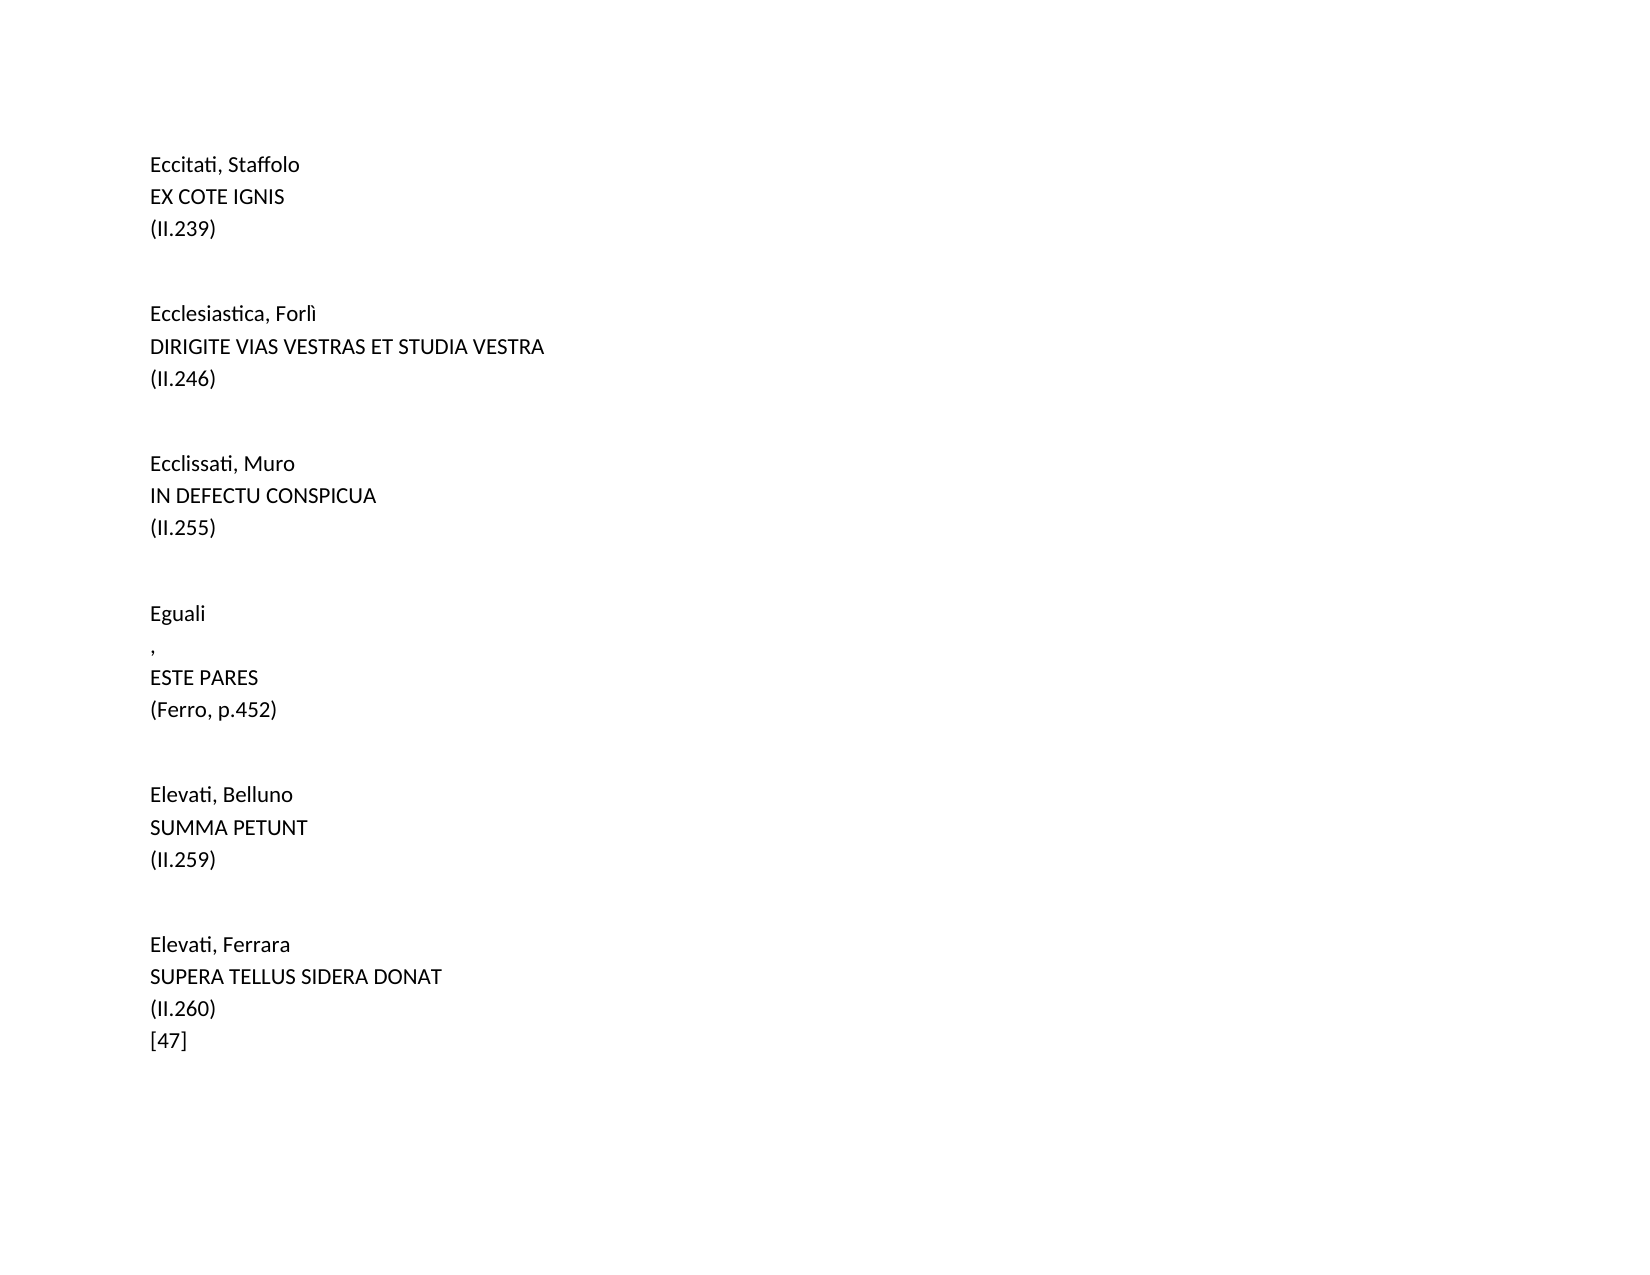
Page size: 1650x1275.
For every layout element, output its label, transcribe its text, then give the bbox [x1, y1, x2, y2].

text Elevati, Ferrara SUPERA TELLUS SIDERA DONAT (II.260) [47] [150, 930, 1500, 1087]
text Elevati, Belluno SUMMA PETUNT (II.259) [150, 781, 1500, 905]
text Eccitati, Staffolo EX COTE IGNIS (II.239) [150, 150, 1500, 274]
text Ecclesiastica, Forlì DIRIGITE VIAS VESTRAS ET STUDIA VESTRA (II.246) [150, 299, 1500, 424]
text Ecclissati, Muro IN DEFECTU CONSPICUA (II.255) [150, 449, 1500, 574]
text Eguali , ESTE PARES (Ferro, p.452) [150, 599, 1500, 756]
